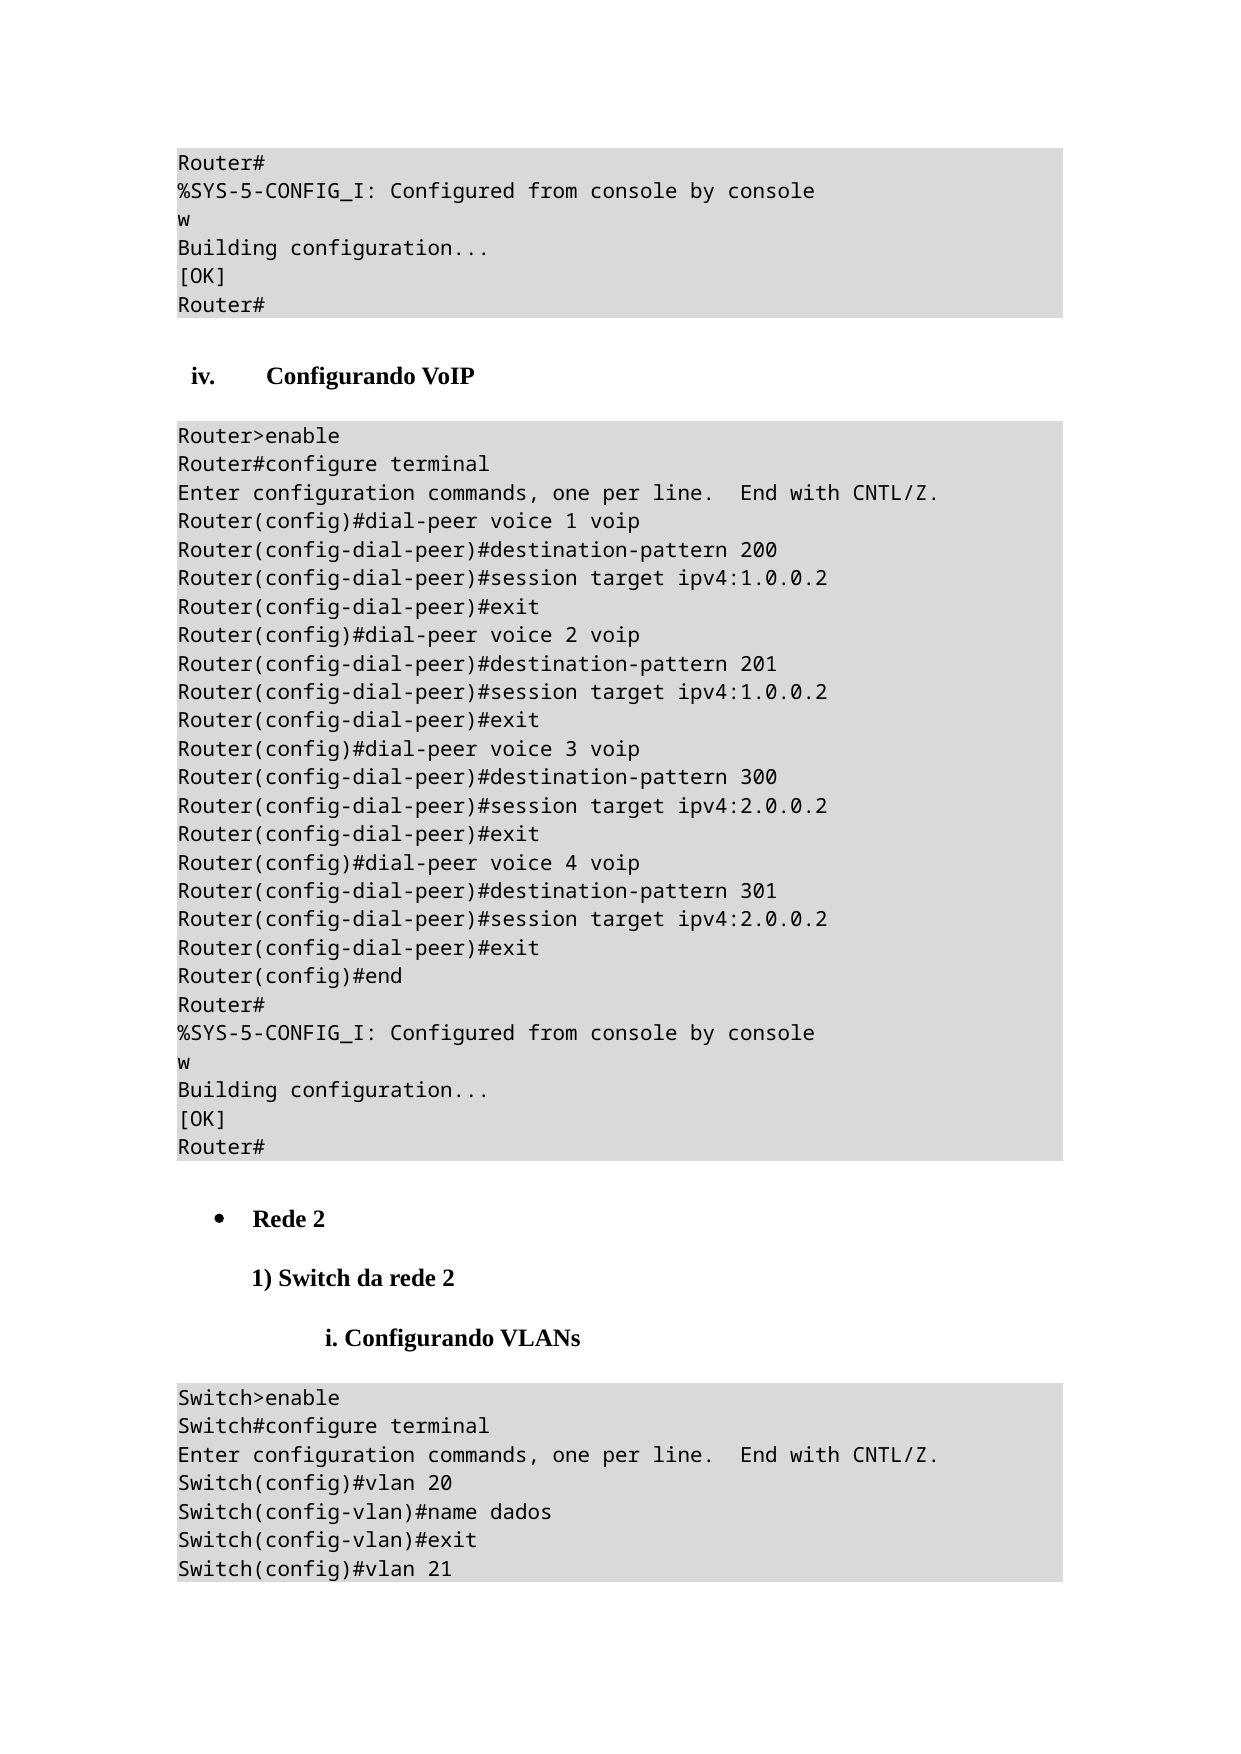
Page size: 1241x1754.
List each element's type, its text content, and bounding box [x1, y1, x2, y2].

text Router>enable [177, 421, 1063, 449]
text Router# [177, 1132, 1063, 1161]
text Router(config-dial-peer)#exit [177, 933, 1063, 961]
text Router(config-dial-peer)#exit [177, 819, 1063, 848]
text Switch(config-vlan)#exit [177, 1525, 1063, 1554]
text Router# [177, 290, 1063, 318]
text Switch(config-vlan)#name dados [177, 1497, 1063, 1525]
list Rede 2 [215, 1204, 1063, 1232]
text Router# [177, 990, 1063, 1018]
text Router(config)#dial-peer voice 2 voip [177, 620, 1063, 649]
text Enter configuration commands, one per line. End with CNTL/Z. [177, 478, 1063, 506]
text [OK] [177, 1104, 1063, 1132]
text Router(config)#end [177, 961, 1063, 990]
text Router(config-dial-peer)#destination-pattern 300 [177, 762, 1063, 791]
text Router(config-dial-peer)#destination-pattern 301 [177, 876, 1063, 904]
text Router(config)#dial-peer voice 3 voip [177, 734, 1063, 762]
text Router(config)#dial-peer voice 4 voip [177, 848, 1063, 876]
text Switch(config)#vlan 20 [177, 1468, 1063, 1497]
text Router(config-dial-peer)#session target ipv4:1.0.0.2 [177, 677, 1063, 706]
text Router# [177, 148, 1063, 176]
text Router(config-dial-peer)#destination-pattern 200 [177, 535, 1063, 563]
text Router(config-dial-peer)#session target ipv4:2.0.0.2 [177, 904, 1063, 933]
text Router(config-dial-peer)#session target ipv4:1.0.0.2 [177, 563, 1063, 592]
list Configurando VoIP [191, 361, 1063, 390]
text Router(config)#dial-peer voice 1 voip [177, 506, 1063, 535]
text Switch#configure terminal [177, 1411, 1063, 1440]
text w [177, 204, 1063, 233]
text Router(config-dial-peer)#exit [177, 706, 1063, 734]
text %SYS-5-CONFIG_I: Configured from console by console [177, 1018, 1063, 1047]
text Switch(config)#vlan 21 [177, 1554, 1063, 1582]
text Building configuration... [177, 1075, 1063, 1104]
text Switch>enable [177, 1383, 1063, 1411]
text Enter configuration commands, one per line. End with CNTL/Z. [177, 1440, 1063, 1468]
text 1) Switch da rede 2 [177, 1263, 1063, 1292]
text Building configuration... [177, 233, 1063, 261]
text Router(config-dial-peer)#destination-pattern 201 [177, 649, 1063, 677]
text Router(config-dial-peer)#exit [177, 592, 1063, 620]
text %SYS-5-CONFIG_I: Configured from console by console [177, 176, 1063, 204]
text Router(config-dial-peer)#session target ipv4:2.0.0.2 [177, 791, 1063, 819]
text [OK] [177, 261, 1063, 290]
text i. Configurando VLANs [177, 1323, 1063, 1352]
text w [177, 1047, 1063, 1075]
text Router#configure terminal [177, 449, 1063, 478]
